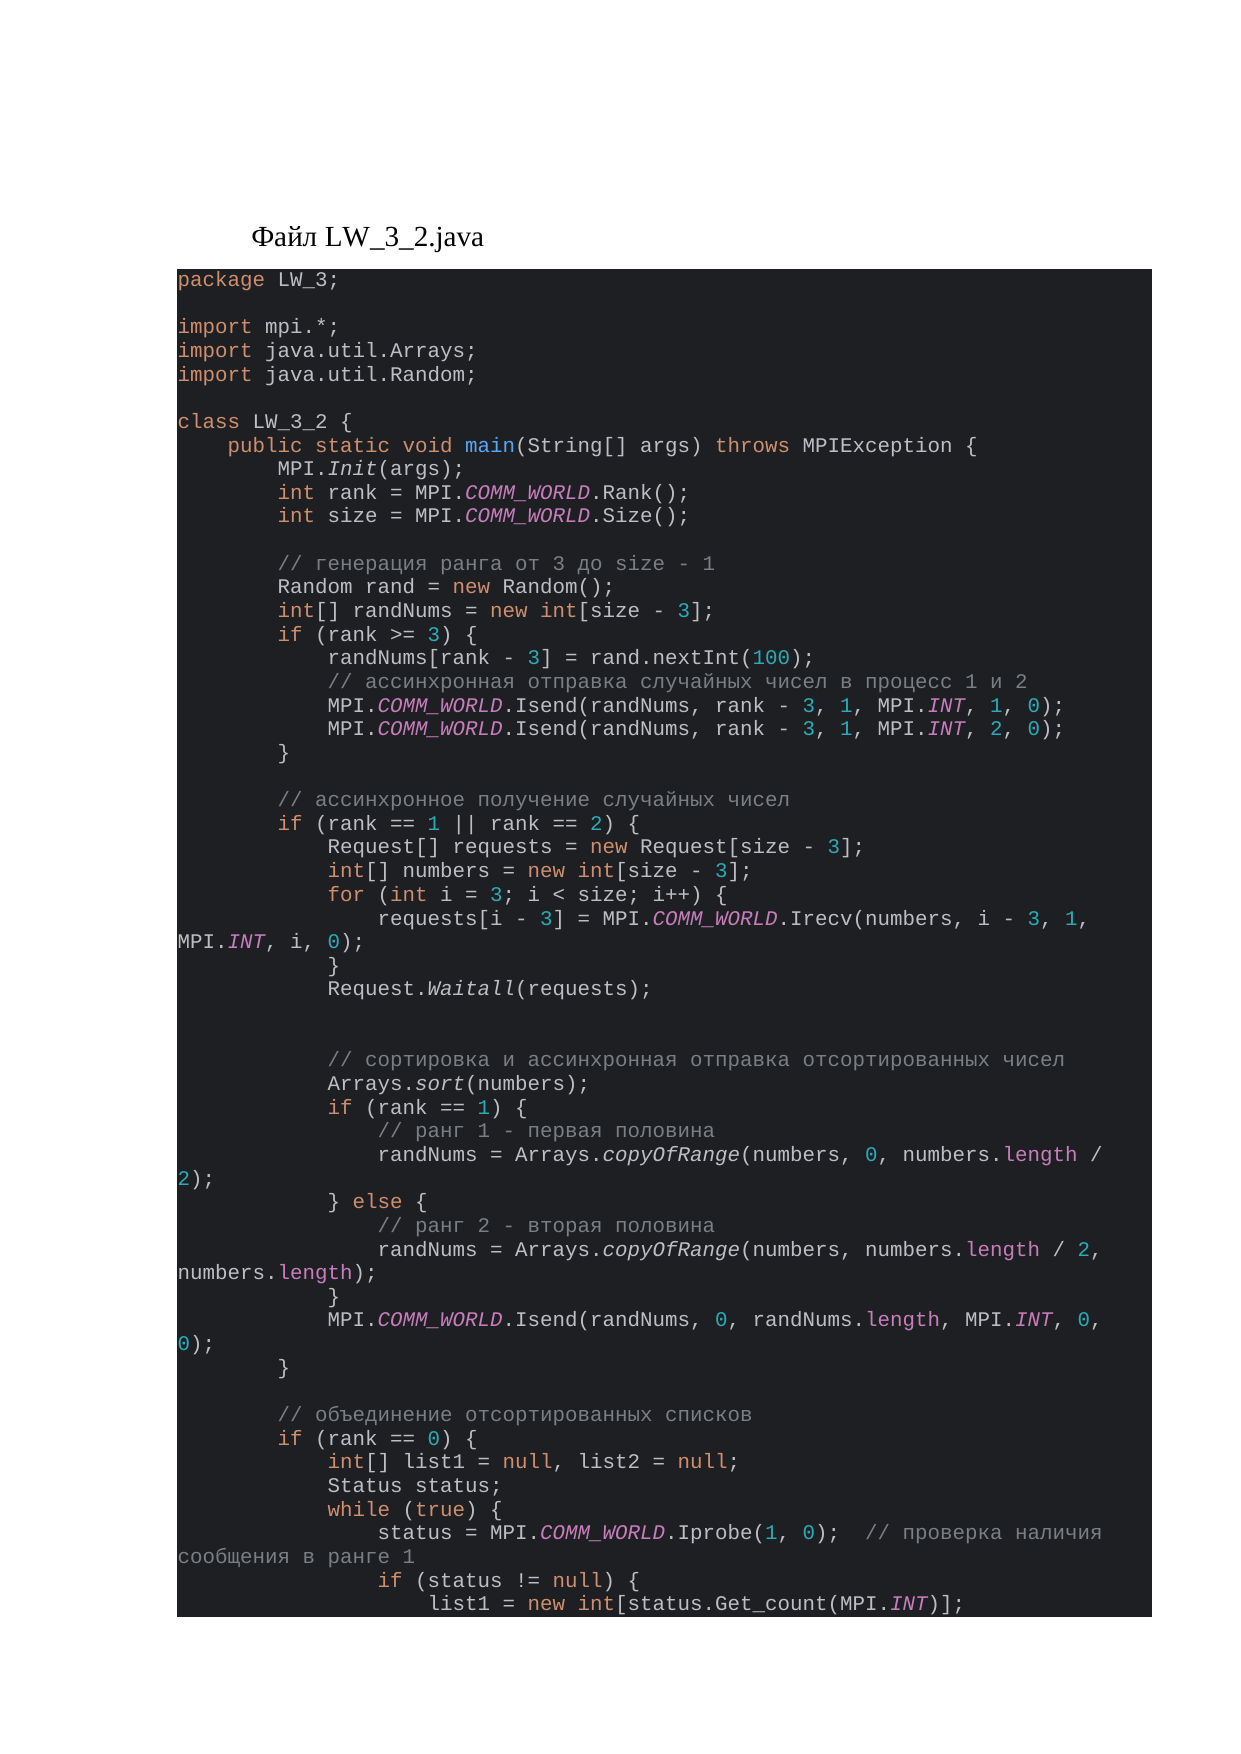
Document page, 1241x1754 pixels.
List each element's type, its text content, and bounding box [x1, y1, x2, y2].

text Файл LW_3_2.java [177, 219, 1152, 252]
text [177, 269, 1152, 1617]
